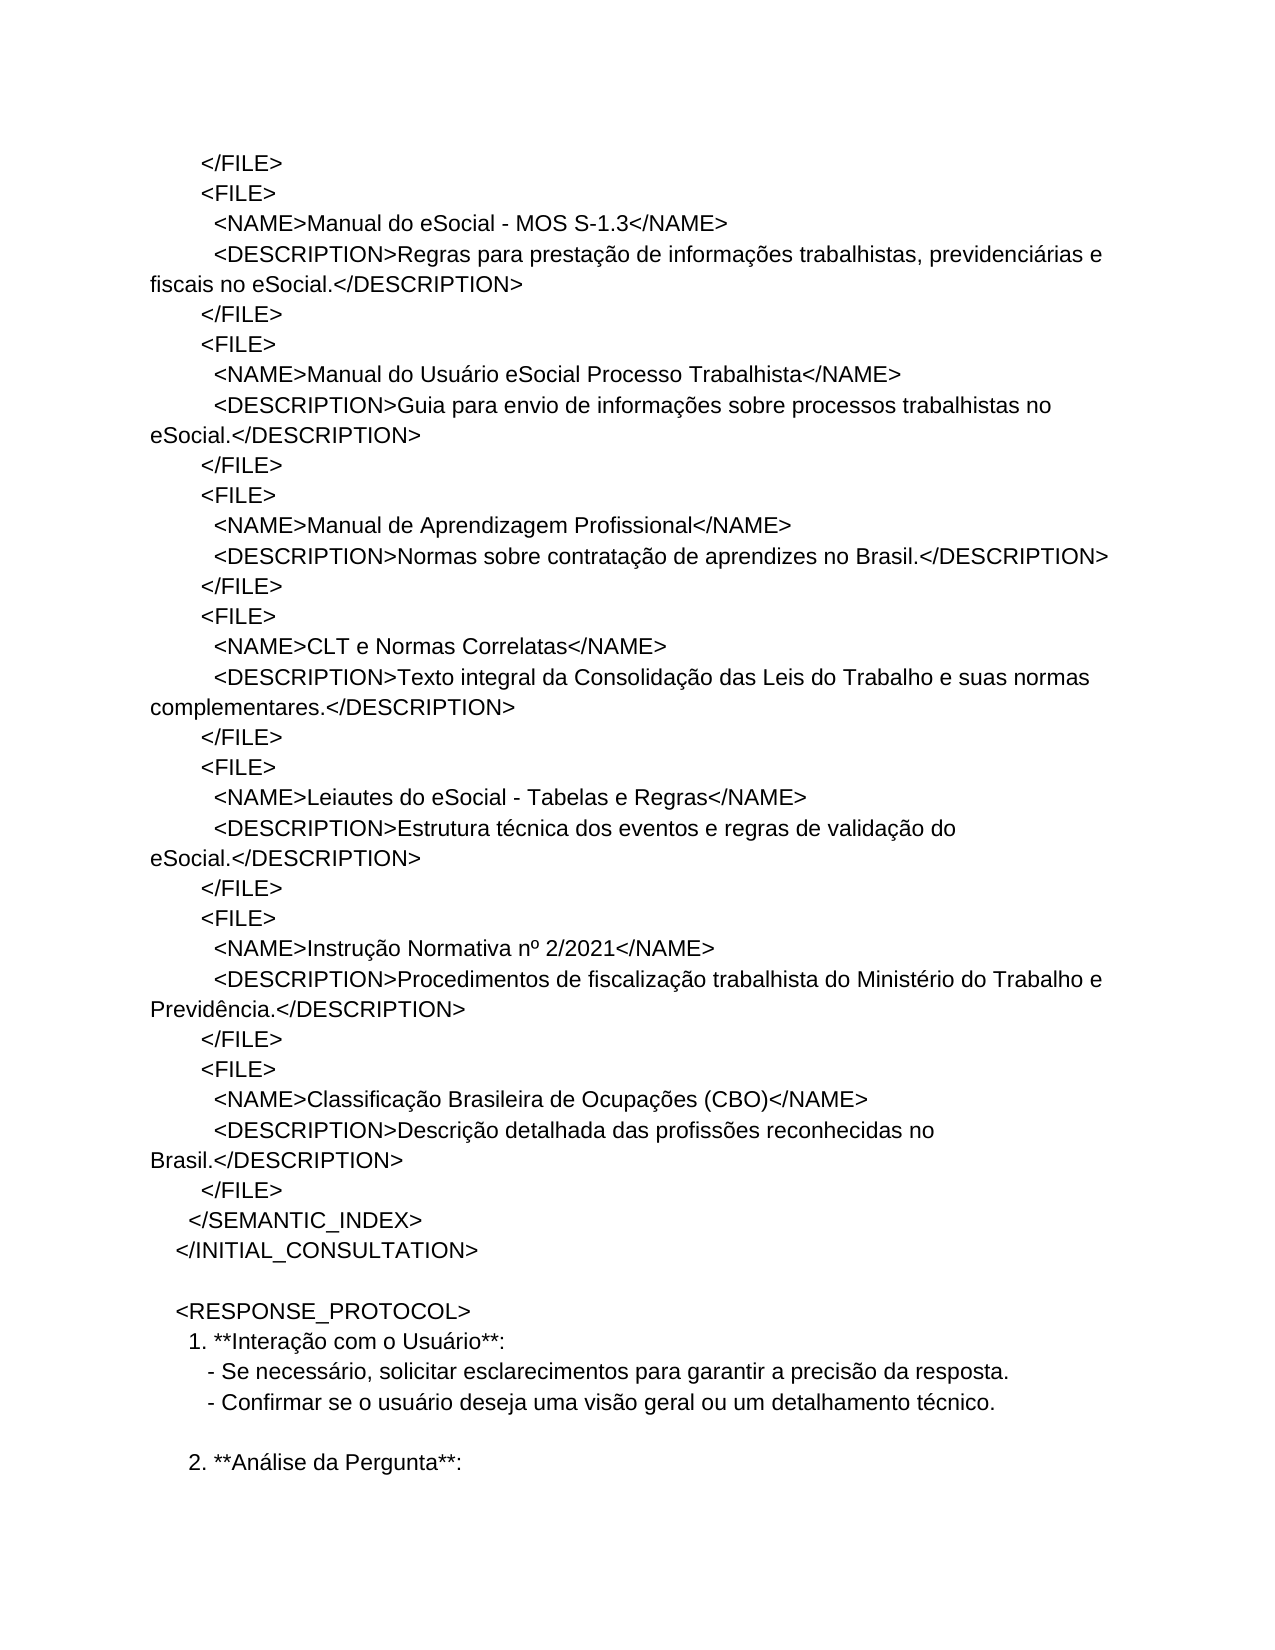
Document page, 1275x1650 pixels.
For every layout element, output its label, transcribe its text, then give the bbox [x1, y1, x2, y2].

text <NAME>Instrução Normativa nº 2/2021</NAME> [150, 935, 1125, 962]
text <DESCRIPTION>Guia para envio de informações sobre processos trabalhistas no eSocial.</DESCRIPTION> [150, 392, 1125, 448]
text </FILE> [150, 724, 1125, 750]
text <NAME>Manual de Aprendizagem Profissional</NAME> [150, 512, 1125, 539]
text <NAME>Classificação Brasileira de Ocupações (CBO)</NAME> [150, 1086, 1125, 1113]
text <DESCRIPTION>Regras para prestação de informações trabalhistas, previdenciárias e fiscais no eSocial.</DESCRIPTION> [150, 241, 1125, 297]
text </SEMANTIC_INDEX> [150, 1207, 1125, 1234]
text 2. **Análise da Pergunta**: [150, 1449, 1125, 1475]
text </FILE> [150, 875, 1125, 901]
text <RESPONSE_PROTOCOL> [150, 1298, 1125, 1324]
text - Confirmar se o usuário deseja uma visão geral ou um detalhamento técnico. [150, 1388, 1125, 1415]
text <DESCRIPTION>Normas sobre contratação de aprendizes no Brasil.</DESCRIPTION> [150, 543, 1125, 569]
text <DESCRIPTION>Descrição detalhada das profissões reconhecidas no Brasil.</DESCRIPTION> [150, 1117, 1125, 1173]
text </FILE> [150, 573, 1125, 599]
text <NAME>CLT e Normas Correlatas</NAME> [150, 633, 1125, 660]
text <FILE> [150, 331, 1125, 358]
text <FILE> [150, 180, 1125, 207]
text </FILE> [150, 452, 1125, 478]
text </INITIAL_CONSULTATION> [150, 1237, 1125, 1264]
text <NAME>Leiautes do eSocial - Tabelas e Regras</NAME> [150, 784, 1125, 811]
text <NAME>Manual do Usuário eSocial Processo Trabalhista</NAME> [150, 361, 1125, 388]
text <FILE> [150, 1056, 1125, 1083]
text <DESCRIPTION>Procedimentos de fiscalização trabalhista do Ministério do Trabalho e Previdência.</DESCRIPTION> [150, 966, 1125, 1022]
text <FILE> [150, 482, 1125, 509]
text - Se necessário, solicitar esclarecimentos para garantir a precisão da resposta. [150, 1358, 1125, 1385]
text <FILE> [150, 905, 1125, 932]
text </FILE> [150, 1026, 1125, 1052]
text <DESCRIPTION>Texto integral da Consolidação das Leis do Trabalho e suas normas complementares.</DESCRIPTION> [150, 663, 1125, 720]
text </FILE> [150, 301, 1125, 327]
text </FILE> [150, 150, 1125, 176]
text 1. **Interação com o Usuário**: [150, 1328, 1125, 1354]
text <DESCRIPTION>Estrutura técnica dos eventos e regras de validação do eSocial.</DESCRIPTION> [150, 814, 1125, 871]
text <FILE> [150, 754, 1125, 781]
text </FILE> [150, 1177, 1125, 1203]
text <FILE> [150, 603, 1125, 629]
text <NAME>Manual do eSocial - MOS S-1.3</NAME> [150, 210, 1125, 237]
